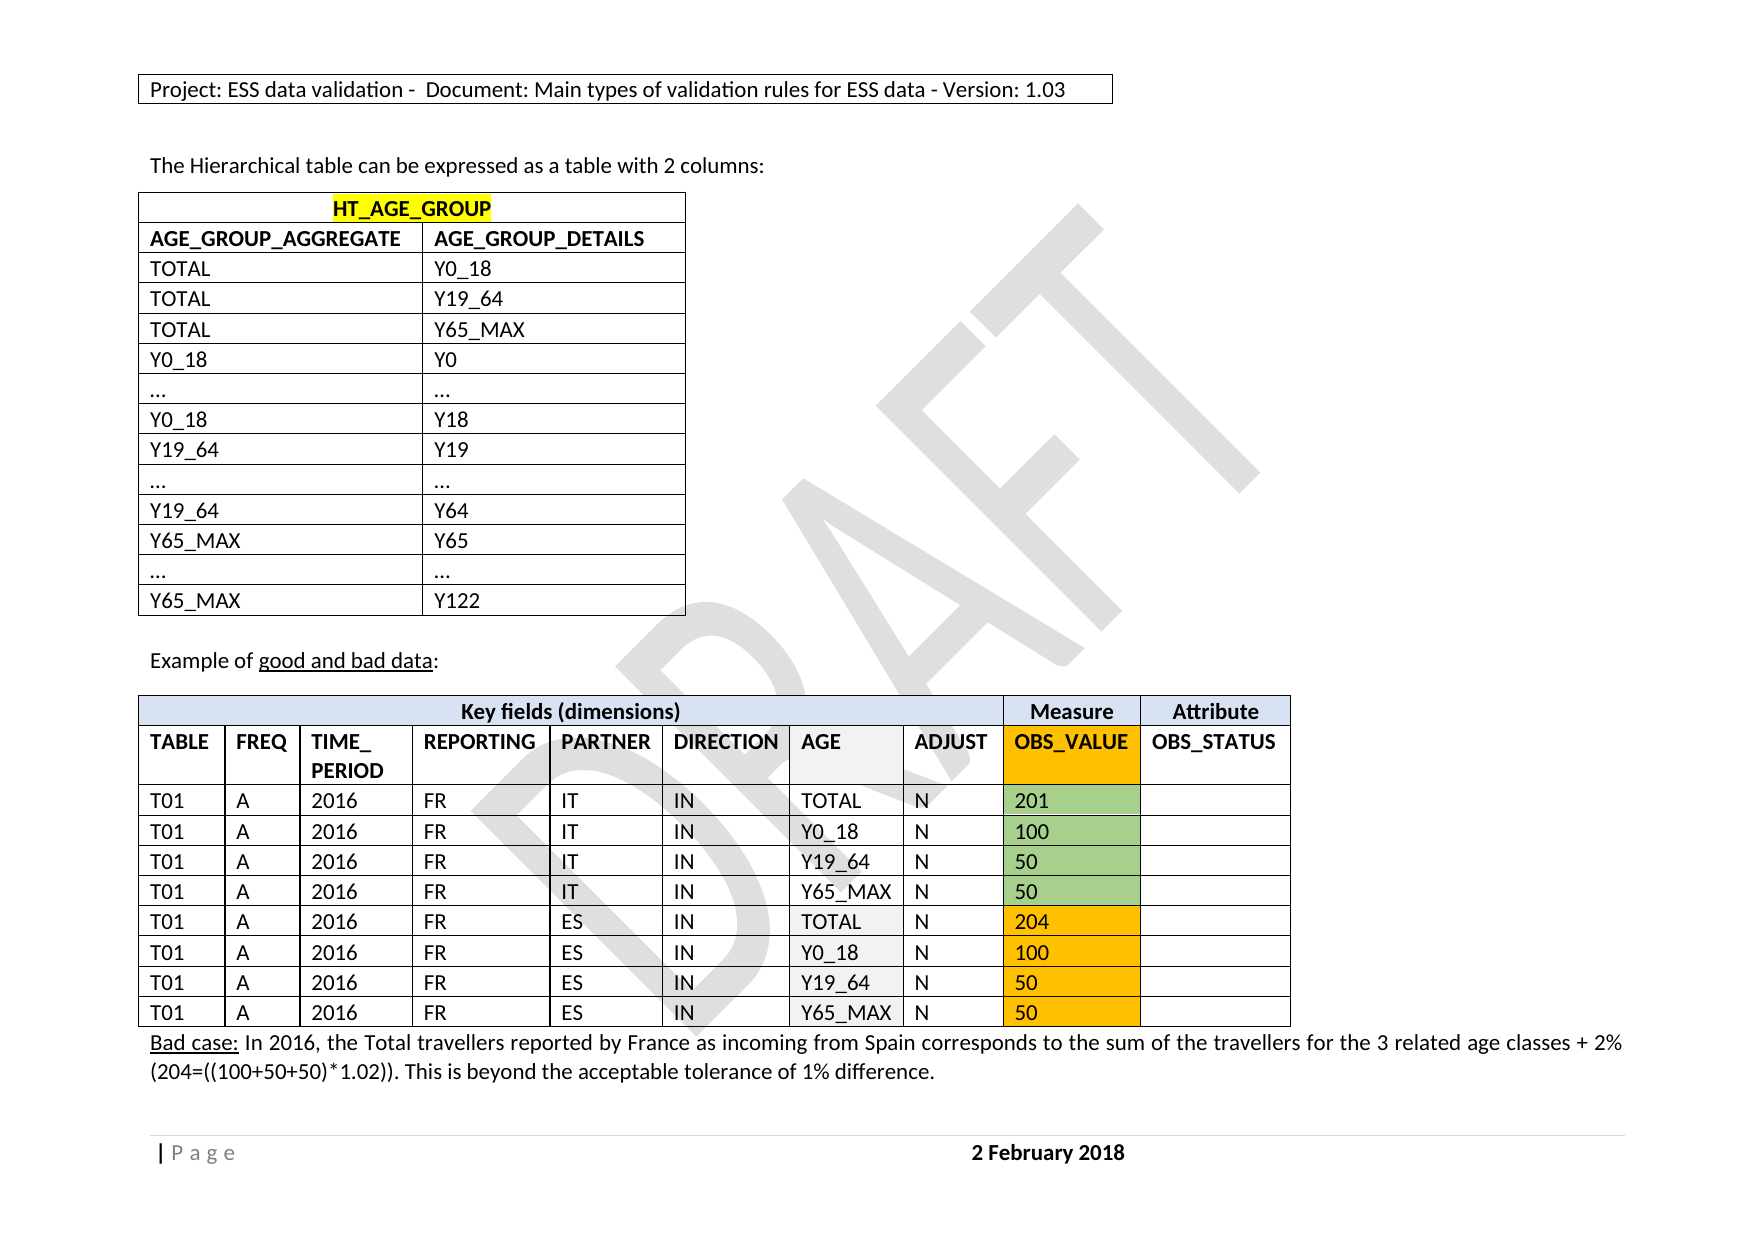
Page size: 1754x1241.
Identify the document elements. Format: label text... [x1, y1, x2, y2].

table_cell IT [551, 785, 662, 814]
table_cell IN [663, 936, 789, 966]
table_header Key fields (dimensions) [139, 696, 1003, 725]
table_cell IN [663, 816, 789, 845]
table_cell Y19_64 [790, 846, 903, 875]
table_cell 2016 [301, 876, 412, 905]
table_cell ES [551, 967, 662, 996]
table_cell 100 [1004, 816, 1140, 845]
table_cell N [904, 906, 1003, 935]
table_cell [1141, 785, 1290, 814]
table_cell 50 [1004, 846, 1140, 875]
table_cell Y65_MAX [790, 997, 903, 1026]
table_cell T01 [139, 876, 224, 905]
table_cell DIRECTION [663, 726, 789, 784]
table_cell FR [413, 997, 549, 1026]
table_cell Y0_18 [139, 344, 422, 373]
table_cell [1141, 816, 1290, 845]
table_cell FR [413, 846, 549, 875]
table_cell A [226, 967, 299, 996]
table_cell N [904, 936, 1003, 966]
table_cell N [904, 846, 1003, 875]
text Bad case: In 2016, the Total travellers reported by France as incoming from Spain corresponds to the sum of the travellers for the 3 related age classes + 2% (204=((100+50+50)*1.02)). This is beyond the acceptable tolerance of 1% difference. [150, 1027, 1625, 1085]
table_cell ES [551, 906, 662, 935]
table_cell 100 [1004, 936, 1140, 966]
table_cell IT [551, 846, 662, 875]
table_cell Y122 [423, 585, 685, 614]
table_cell Y19 [423, 434, 685, 463]
table_cell FR [413, 936, 549, 966]
table_cell IT [551, 876, 662, 905]
table_cell … [423, 374, 685, 403]
table_cell N [904, 997, 1003, 1026]
table_cell FR [413, 906, 549, 935]
table_cell T01 [139, 967, 224, 996]
table_cell 2016 [301, 967, 412, 996]
table_cell [1141, 936, 1290, 966]
table_cell … [423, 555, 685, 584]
table_cell PARTNER [551, 726, 662, 784]
table_cell IN [663, 967, 789, 996]
table_cell TOTAL [139, 314, 422, 343]
table_cell FR [413, 816, 549, 845]
table_cell TOTAL [790, 906, 903, 935]
table_cell [1141, 876, 1290, 905]
table_cell … [139, 465, 422, 494]
table_cell 2016 [301, 906, 412, 935]
table_cell A [226, 936, 299, 966]
table_cell A [226, 785, 299, 814]
table_cell T01 [139, 936, 224, 966]
table_cell N [904, 876, 1003, 905]
table_cell [1141, 997, 1290, 1026]
table_cell FR [413, 967, 549, 996]
table_cell 2016 [301, 816, 412, 845]
table_cell Y0 [423, 344, 685, 373]
table_cell N [904, 967, 1003, 996]
table_header Measure [1004, 696, 1140, 725]
table_cell 50 [1004, 997, 1140, 1026]
table_cell Y0_18 [139, 404, 422, 433]
table_cell TOTAL [790, 785, 903, 814]
table_cell T01 [139, 906, 224, 935]
table_cell … [139, 374, 422, 403]
table_cell A [226, 876, 299, 905]
table_cell ES [551, 997, 662, 1026]
table_cell 201 [1004, 785, 1140, 814]
table_cell A [226, 997, 299, 1026]
table_cell AGE_GROUP_AGGREGATE [139, 223, 422, 252]
table_cell N [904, 785, 1003, 814]
table_cell T01 [139, 785, 224, 814]
table_cell Y65 [423, 525, 685, 554]
table_cell 2016 [301, 936, 412, 966]
table_cell OBS_VALUE [1004, 726, 1140, 784]
table_cell REPORTING [413, 726, 549, 784]
table_cell TIME_ PERIOD [301, 726, 412, 784]
table_cell IN [663, 906, 789, 935]
table_cell A [226, 906, 299, 935]
table_cell Y18 [423, 404, 685, 433]
table_cell N [904, 816, 1003, 845]
table_cell Y19_64 [139, 495, 422, 524]
table_cell T01 [139, 997, 224, 1026]
table_cell Y19_64 [790, 967, 903, 996]
table_cell Y65_MAX [423, 314, 685, 343]
table_cell Y0_18 [423, 253, 685, 282]
table_header Attribute [1141, 696, 1290, 725]
table_cell 50 [1004, 876, 1140, 905]
table_cell FR [413, 876, 549, 905]
table_cell 50 [1004, 967, 1140, 996]
table_cell [1141, 967, 1290, 996]
table_cell IN [663, 997, 789, 1026]
table_cell [1141, 906, 1290, 935]
table_cell AGE [790, 726, 903, 784]
table_cell … [139, 555, 422, 584]
table_cell FREQ [226, 726, 299, 784]
table_cell Y65_MAX [790, 876, 903, 905]
table_cell A [226, 846, 299, 875]
table_cell TABLE [139, 726, 224, 784]
table_cell OBS_STATUS [1141, 726, 1290, 784]
table_cell FR [413, 785, 549, 814]
table_cell 2016 [301, 785, 412, 814]
table_cell 204 [1004, 906, 1140, 935]
table_cell A [226, 816, 299, 845]
text The Hierarchical table can be expressed as a table with 2 columns: [150, 150, 1625, 179]
table_cell T01 [139, 816, 224, 845]
table_cell T01 [139, 846, 224, 875]
table_cell TOTAL [139, 253, 422, 282]
table_cell Y19_64 [423, 283, 685, 312]
table_cell … [423, 465, 685, 494]
table_cell Y64 [423, 495, 685, 524]
table_cell Y19_64 [139, 434, 422, 463]
table_cell Y65_MAX [139, 585, 422, 614]
table_cell Y0_18 [790, 816, 903, 845]
table_cell ES [551, 936, 662, 966]
text Example of good and bad data: [150, 645, 1625, 674]
table_cell TOTAL [139, 283, 422, 312]
table_header HT_AGE_GROUP [139, 193, 685, 222]
table_cell 2016 [301, 846, 412, 875]
table_cell IN [663, 785, 789, 814]
table_cell IN [663, 846, 789, 875]
table_cell ADJUST [904, 726, 1003, 784]
table_cell [1141, 846, 1290, 875]
table_cell AGE_GROUP_DETAILS [423, 223, 685, 252]
table_cell 2016 [301, 997, 412, 1026]
table_cell IN [663, 876, 789, 905]
table_cell IT [551, 816, 662, 845]
table_cell Y0_18 [790, 936, 903, 966]
table_cell Y65_MAX [139, 525, 422, 554]
